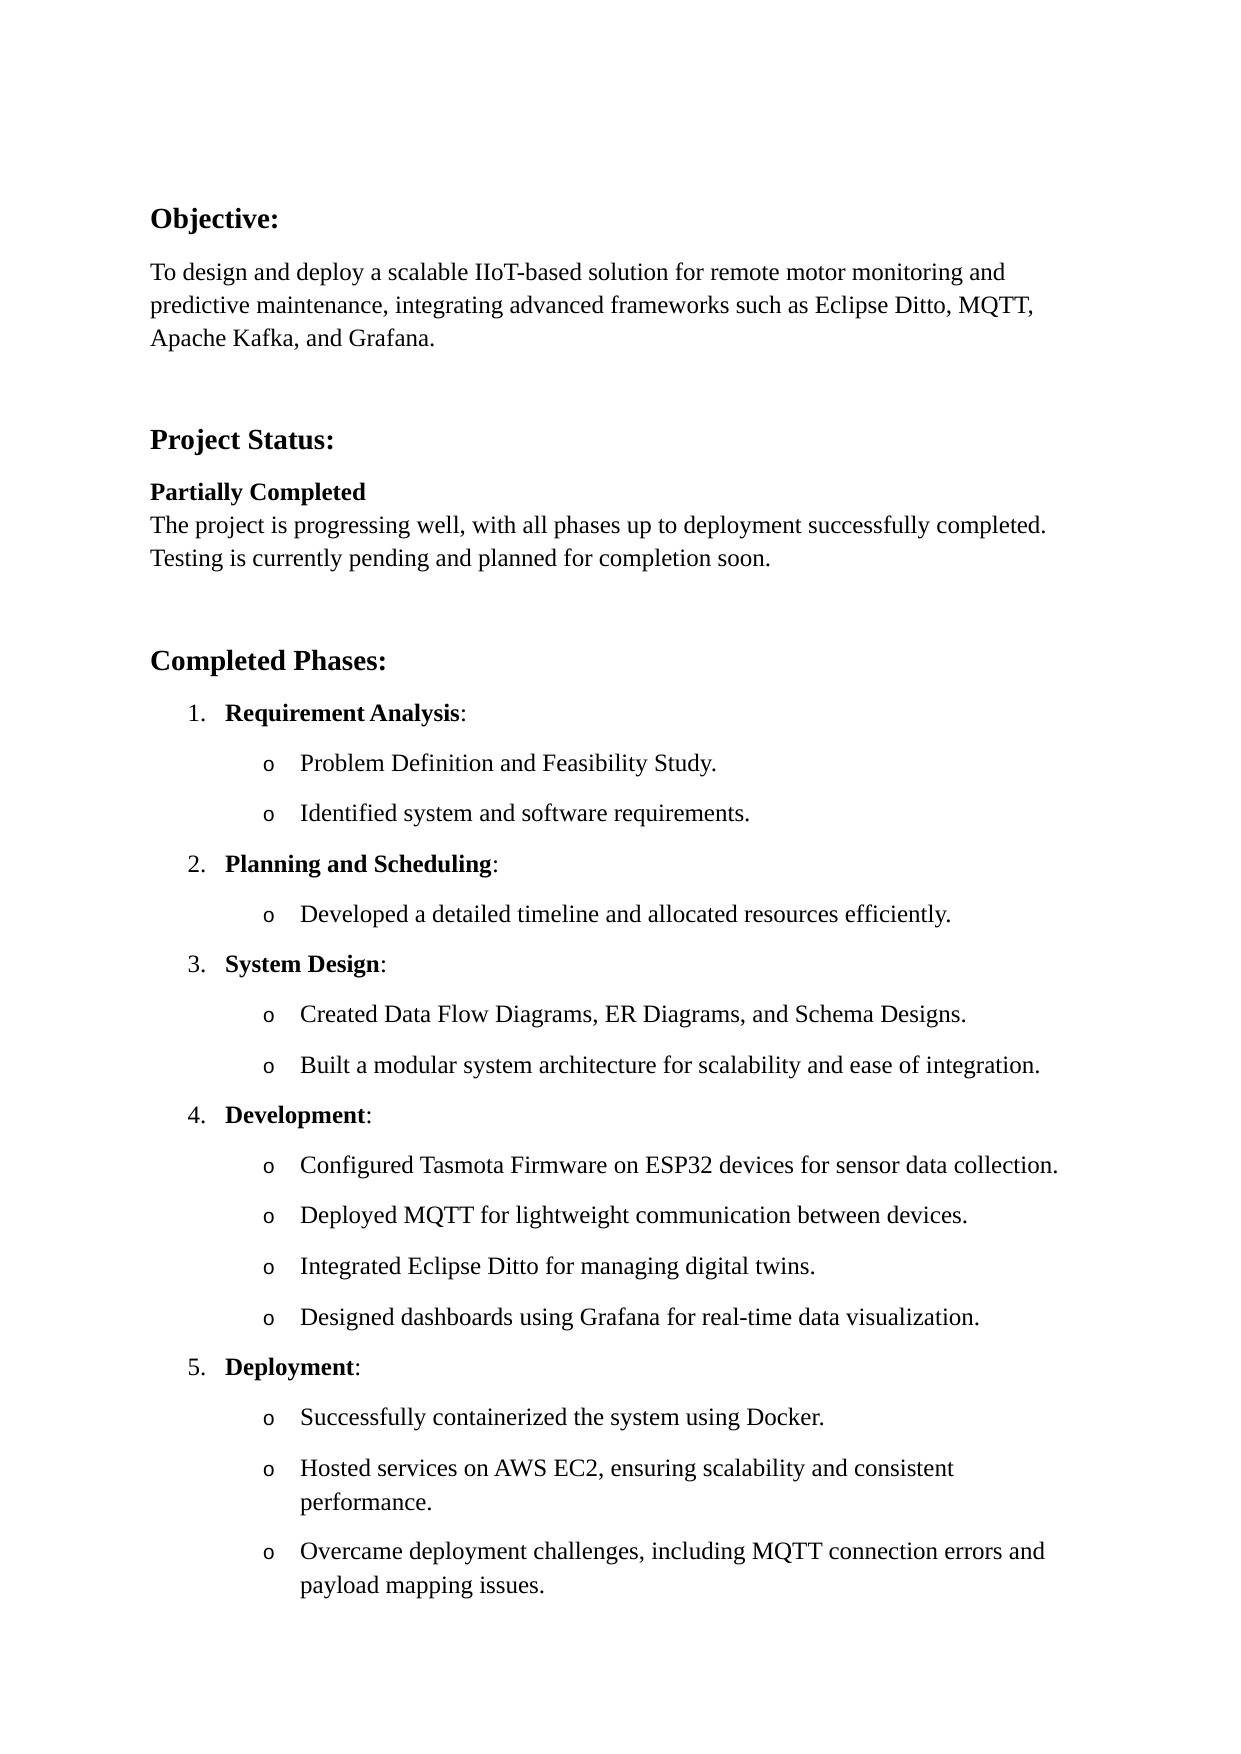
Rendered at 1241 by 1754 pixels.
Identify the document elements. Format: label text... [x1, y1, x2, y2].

list Deployed MQTT for lightweight communication between devices. [262, 1201, 1090, 1230]
list Created Data Flow Diagrams, ER Diagrams, and Schema Designs. [262, 999, 1090, 1029]
list Identified system and software requirements. [262, 798, 1090, 828]
text Completed Phases: [150, 643, 1090, 676]
list Requirement Analysis: [187, 698, 1090, 727]
list Developed a detailed timeline and allocated resources efficiently. [262, 899, 1090, 928]
list Planning and Scheduling: [187, 849, 1090, 878]
text Project Status: [150, 422, 1090, 456]
list Designed dashboards using Grafana for real-time data visualization. [262, 1302, 1090, 1331]
list Hosted services on AWS EC2, ensuring scalability and consistent performance. [262, 1453, 1090, 1515]
text Objective: [150, 202, 1090, 235]
list Problem Definition and Feasibility Study. [262, 748, 1090, 777]
text Partially Completed The project is progressing well, with all phases up to deployment successfully completed. Testing is currently pending and planned for completion soon. [150, 477, 1090, 572]
list Successfully containerized the system using Docker. [262, 1402, 1090, 1432]
list Configured Tasmota Firmware on ESP32 devices for sensor data collection. [262, 1150, 1090, 1179]
list Development: [187, 1100, 1090, 1129]
list Built a modular system architecture for scalability and ease of integration. [262, 1050, 1090, 1079]
list Overcame deployment challenges, including MQTT connection errors and payload mapping issues. [262, 1536, 1090, 1599]
list System Design: [187, 949, 1090, 978]
text To design and deploy a scalable IIoT-based solution for remote motor monitoring and predictive maintenance, integrating advanced frameworks such as Eclipse Ditto, MQTT, Apache Kafka, and Grafana. [150, 257, 1090, 352]
list Deployment: [187, 1352, 1090, 1381]
list Integrated Eclipse Ditto for managing digital twins. [262, 1251, 1090, 1281]
